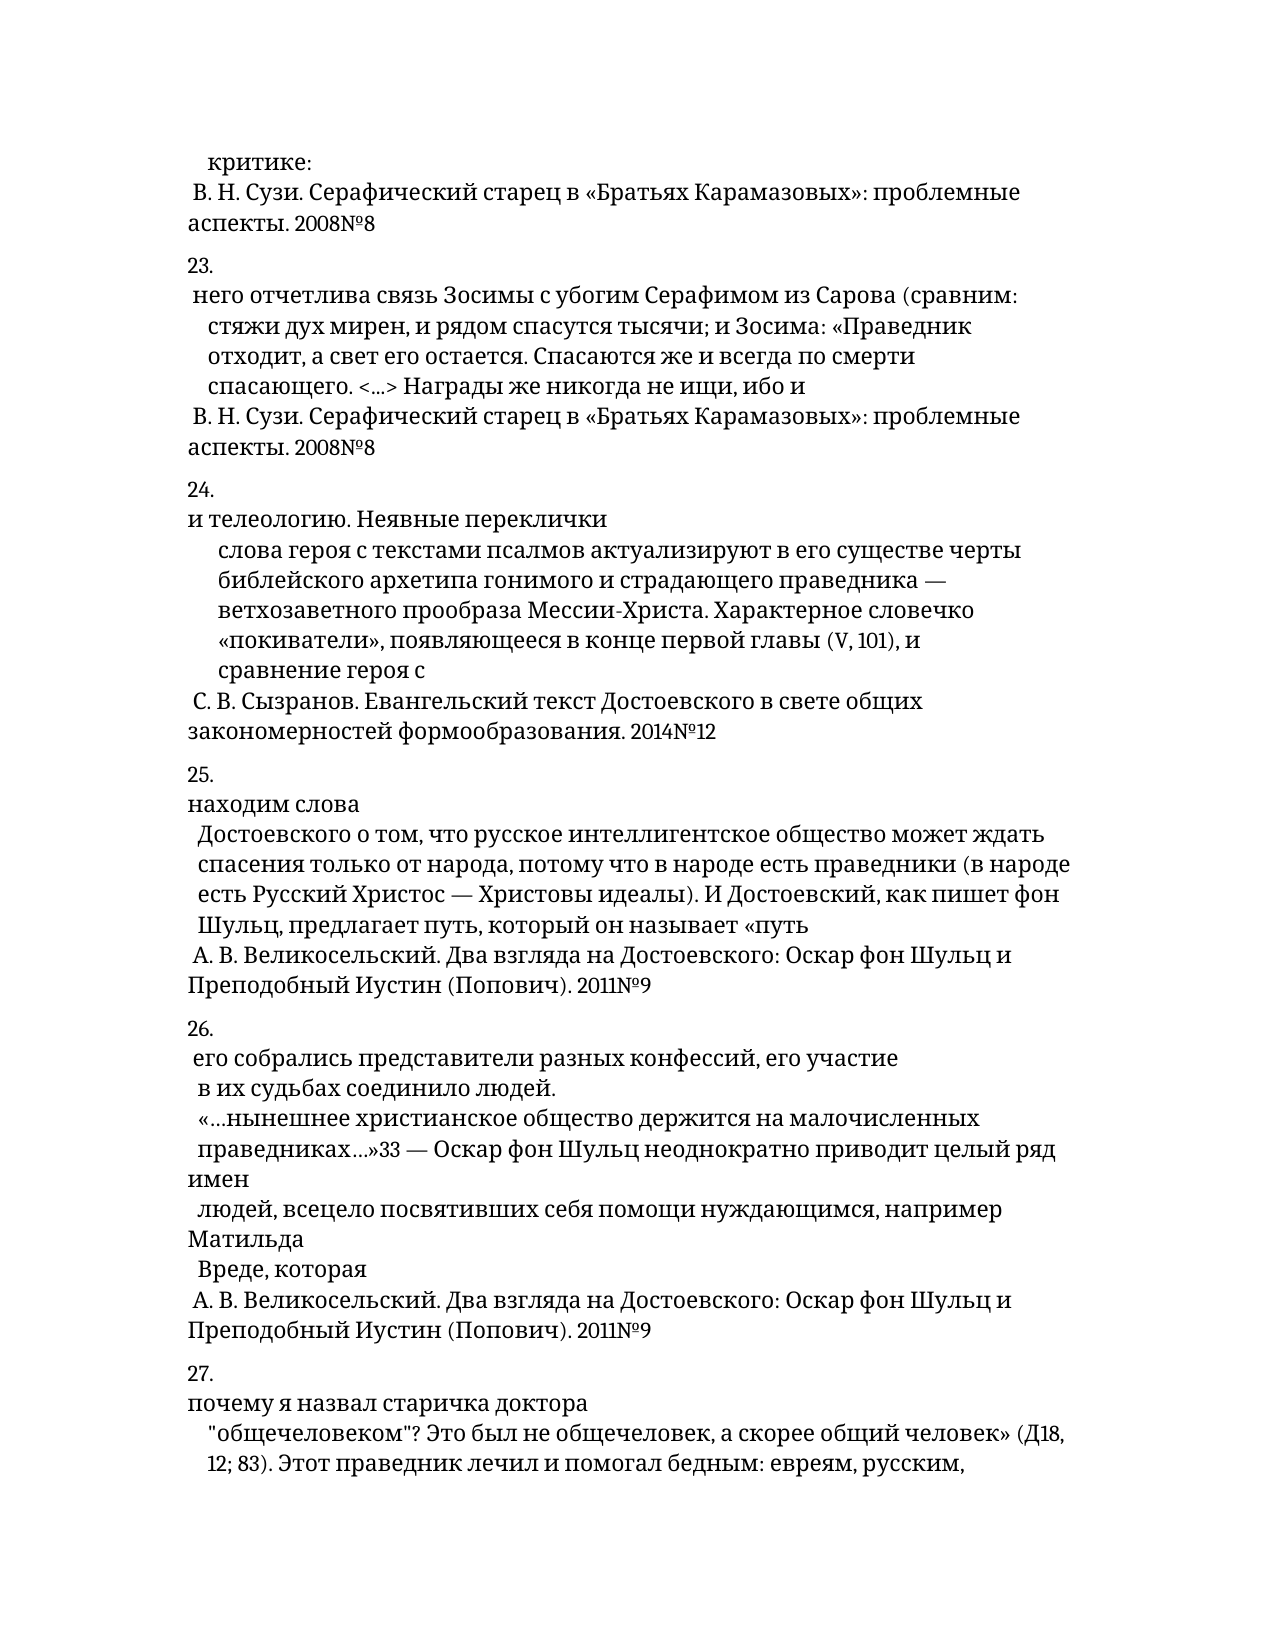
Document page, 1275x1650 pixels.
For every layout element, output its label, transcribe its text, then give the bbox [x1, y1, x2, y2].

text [187, 1360, 1087, 1477]
text 25. находим слова Достоевского о том, что русское интеллигентское общество может ждать спасения только от народа, потому что в народе есть праведники (в народе есть Русский Христос — Христовы идеалы). И Достоевский, как пишет фон Шульц, предлагает путь, который он называет «путь А. В. Великосельский. Два взгляда на Достоевского: Оскар фон Шульц и Преподобный Иустин (Попович). 2011№9 [187, 761, 1087, 999]
text 26. его собрались представители разных конфессий, его участие в их судьбах соединило людей. «…нынешнее христианское общество держится на малочисленных праведниках…»33 — Оскар фон Шульц неоднократно приводит целый ряд имен людей, всецело посвятивших себя помощи нуждающимся, например Матильда Вреде, которая А. В. Великосельский. Два взгляда на Достоевского: Оскар фон Шульц и Преподобный Иустин (Попович). 2011№9 [187, 1016, 1087, 1344]
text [187, 150, 1087, 237]
text 23. него отчетлива связь Зосимы с убогим Серафимом из Сарова (сравним: стяжи дух мирен, и рядом спасутся тысячи; и Зосима: «Праведник отходит, а свет его остается. Спасаются же и всегда по смерти спасающего. <...> Награды же никогда не ищи, ибо и В. Н. Сузи. Серафический старец в «Братьях Карамазовых»: проблемные аспекты. 2008№8 [187, 253, 1087, 461]
text 24. и телеологию. Неявные переклички слова героя с текстами псалмов актуализируют в его существе черты библейского архетипа гонимого и страдающего праведника — ветхозаветного прообраза Мессии-Христа. Характерное словечко «покиватели», появляющееся в конце первой главы (V, 101), и сравнение героя с С. В. Сызранов. Евангельский текст Достоевского в свете общих закономерностей формообразования. 2014№12 [187, 477, 1087, 745]
